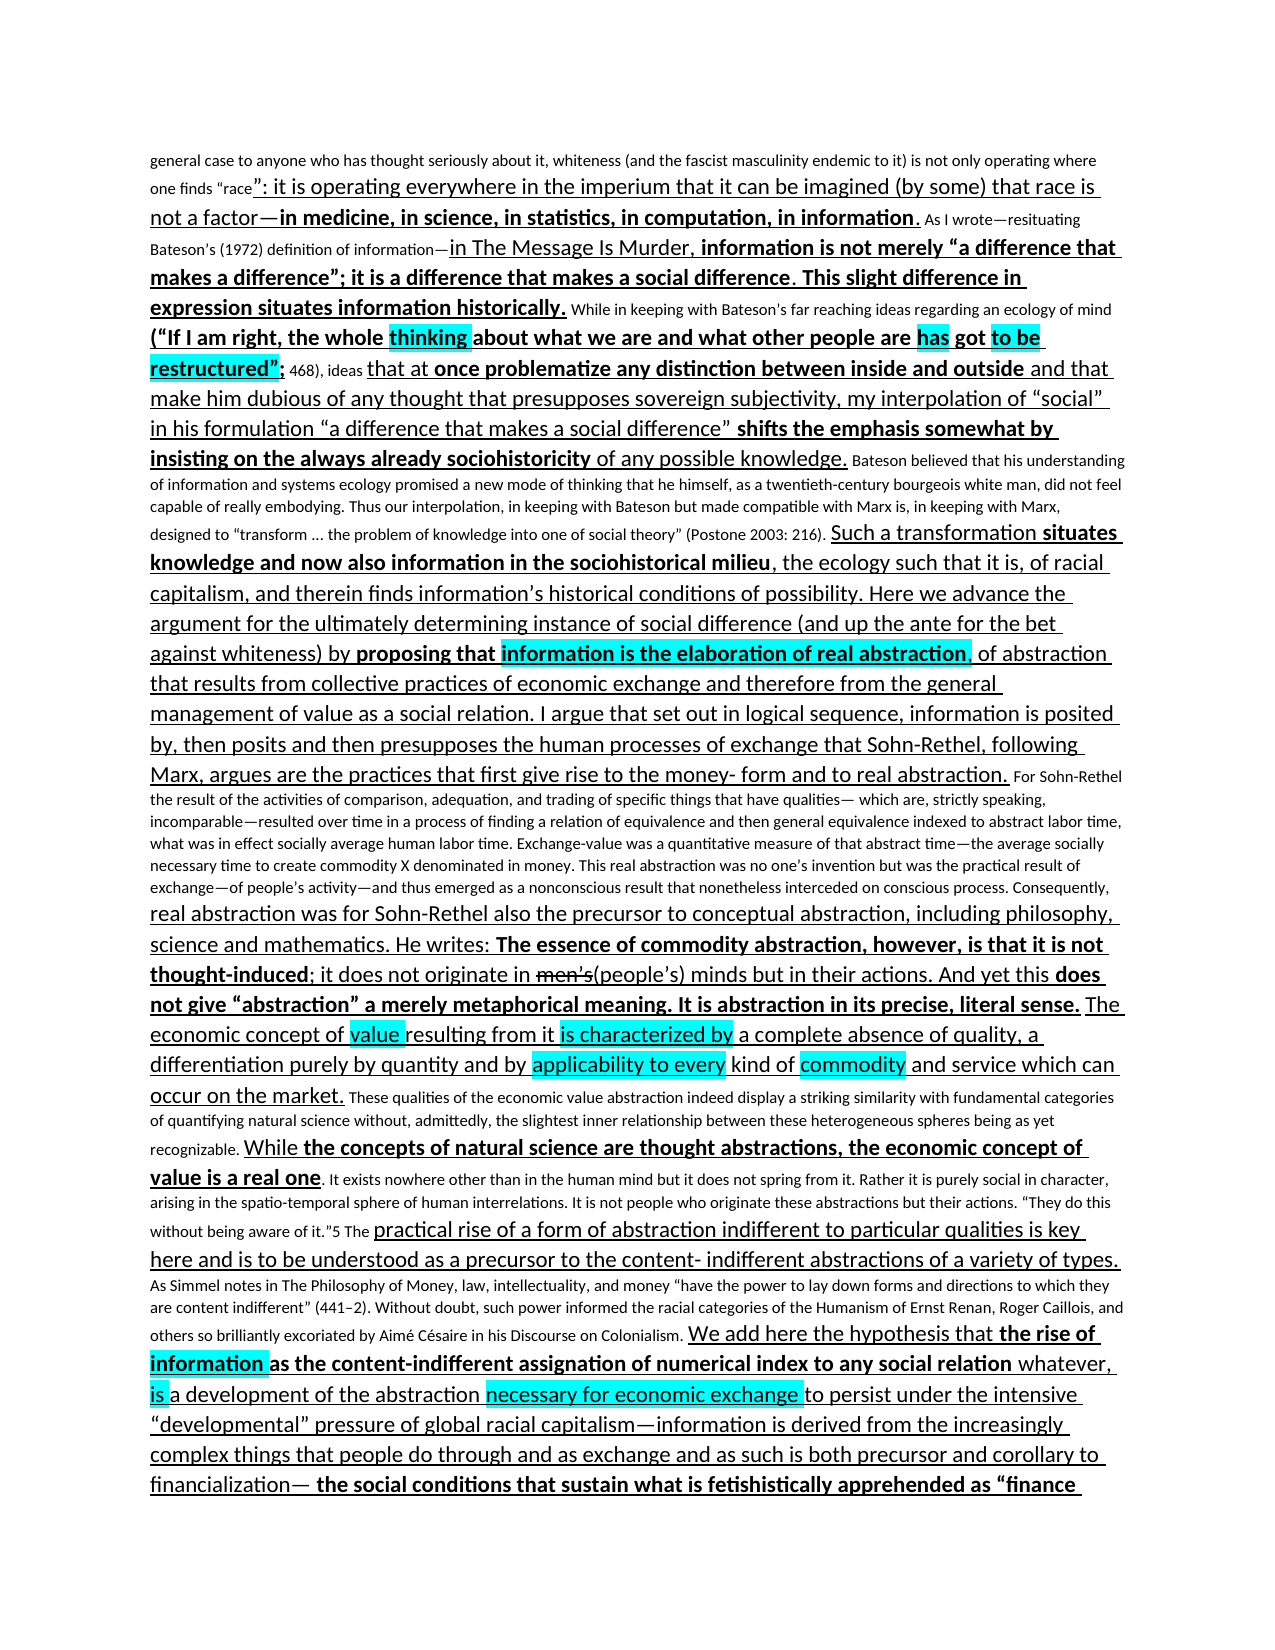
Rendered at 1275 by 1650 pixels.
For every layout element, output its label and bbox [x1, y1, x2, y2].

text [150, 150, 1125, 1498]
